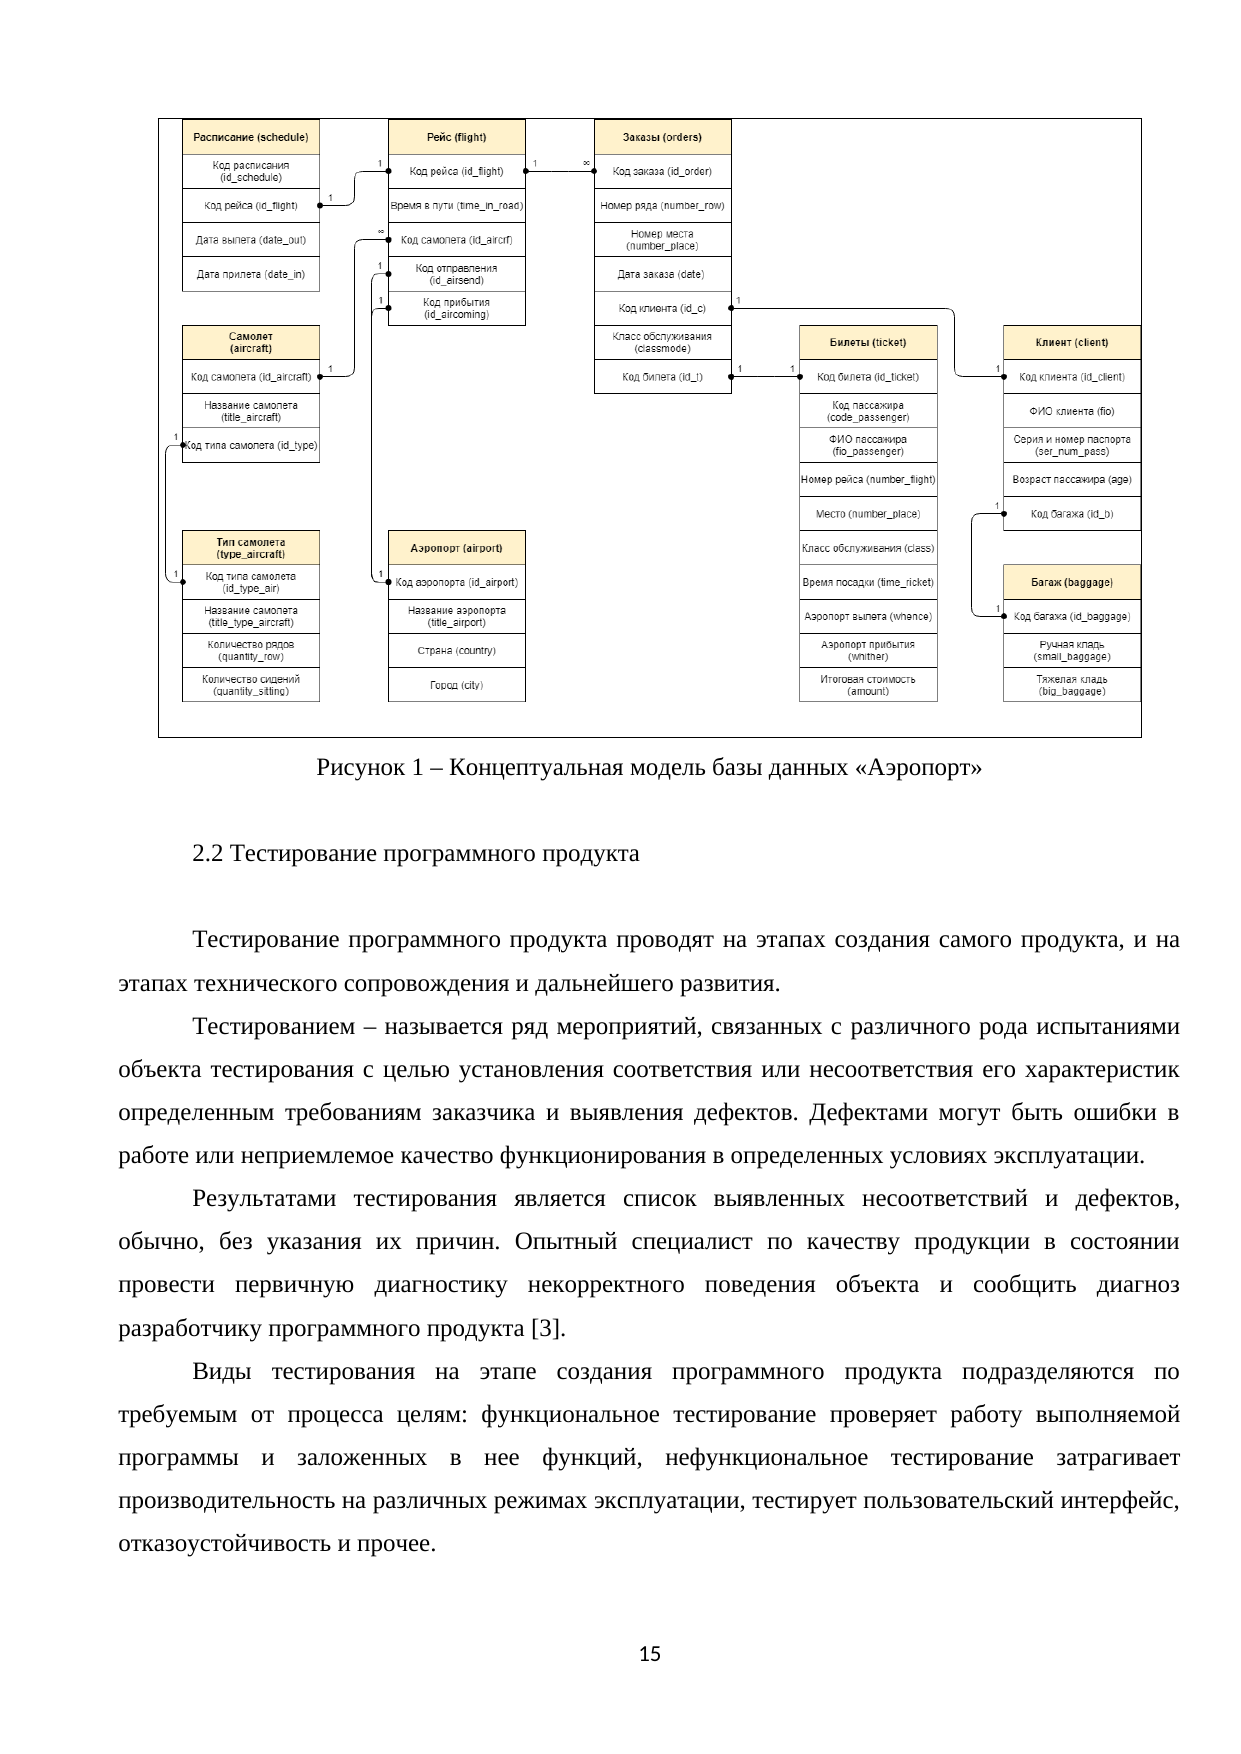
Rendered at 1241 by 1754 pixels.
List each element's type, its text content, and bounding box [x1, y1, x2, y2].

text Результатами тестирования является список выявленных несоответствий и дефектов, обычно, без указания их причин. Опытный специалист по качеству продукции в состоянии провести первичную диагностику некорректного поведения объекта и сообщить диагноз разработчику программного продукта [3]. [118, 1183, 1181, 1341]
text Виды тестирования на этапе создания программного продукта подразделяются по требуемым от процесса целям: функциональное тестирование проверяет работу выполняемой программы и заложенных в нее функций, нефункциональное тестирование затрагивает производительность на различных режимах эксплуатации, тестирует пользовательский интерфейс, отказоустойчивость и прочее. [118, 1356, 1181, 1557]
text Тестирование программного продукта проводят на этапах создания самого продукта, и на этапах технического сопровождения и дальнейшего развития. [118, 924, 1181, 996]
subtitle 2.2 Тестирование программного продукта [118, 838, 1181, 867]
picture [159, 119, 1141, 737]
text Тестированием – называется ряд мероприятий, связанных с различного рода испытаниями объекта тестирования с целью установления соответствия или несоответствия его характеристик определенным требованиям заказчика и выявления дефектов. Дефектами могут быть ошибки в работе или неприемлемое качество функционирования в определенных условиях эксплуатации. [118, 1011, 1181, 1169]
